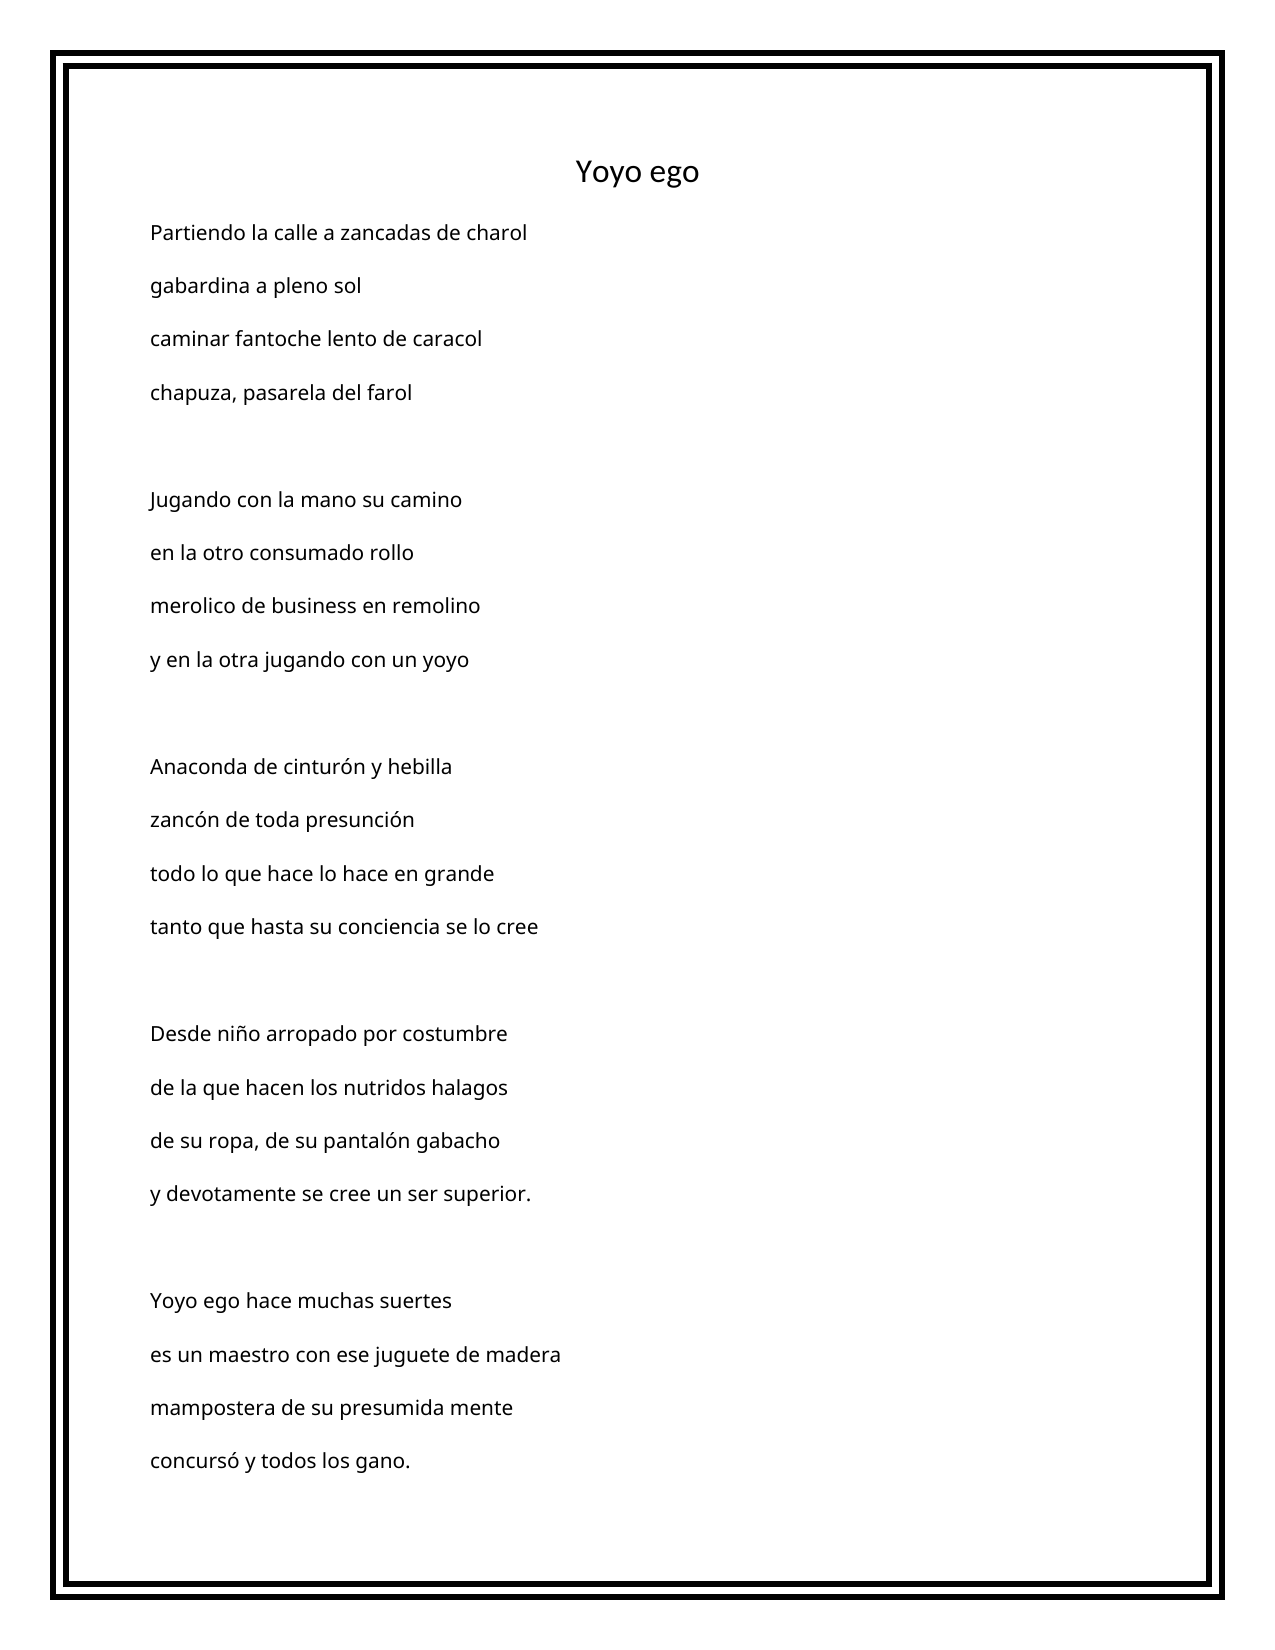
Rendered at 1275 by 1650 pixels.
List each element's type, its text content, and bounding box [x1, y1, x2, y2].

text Partiendo la calle a zancadas de charol [150, 218, 1125, 246]
text Yoyo ego [150, 150, 1125, 191]
text y devotamente se cree un ser superior. [150, 1179, 1125, 1208]
text zancón de toda presunción [150, 805, 1125, 834]
text tanto que hasta su conciencia se lo cree [150, 912, 1125, 941]
text y en la otra jugando con un yoyo [150, 645, 1125, 673]
text caminar fantoche lento de caracol [150, 324, 1125, 353]
text Jugando con la mano su camino [150, 485, 1125, 513]
text gabardina a pleno sol [150, 271, 1125, 299]
text todo lo que hace lo hace en grande [150, 859, 1125, 887]
text mampostera de su presumida mente [150, 1393, 1125, 1422]
text en la otro consumado rollo [150, 538, 1125, 567]
text chapuza, pasarela del farol [150, 378, 1125, 406]
text de la que hacen los nutridos halagos [150, 1073, 1125, 1101]
text merolico de business en remolino [150, 592, 1125, 620]
text es un maestro con ese juguete de madera [150, 1340, 1125, 1368]
text Yoyo ego hace muchas suertes [150, 1286, 1125, 1315]
text Anaconda de cinturón y hebilla [150, 752, 1125, 780]
text Desde niño arropado por costumbre [150, 1019, 1125, 1048]
text concursó y todos los gano. [150, 1447, 1125, 1475]
text de su ropa, de su pantalón gabacho [150, 1126, 1125, 1154]
